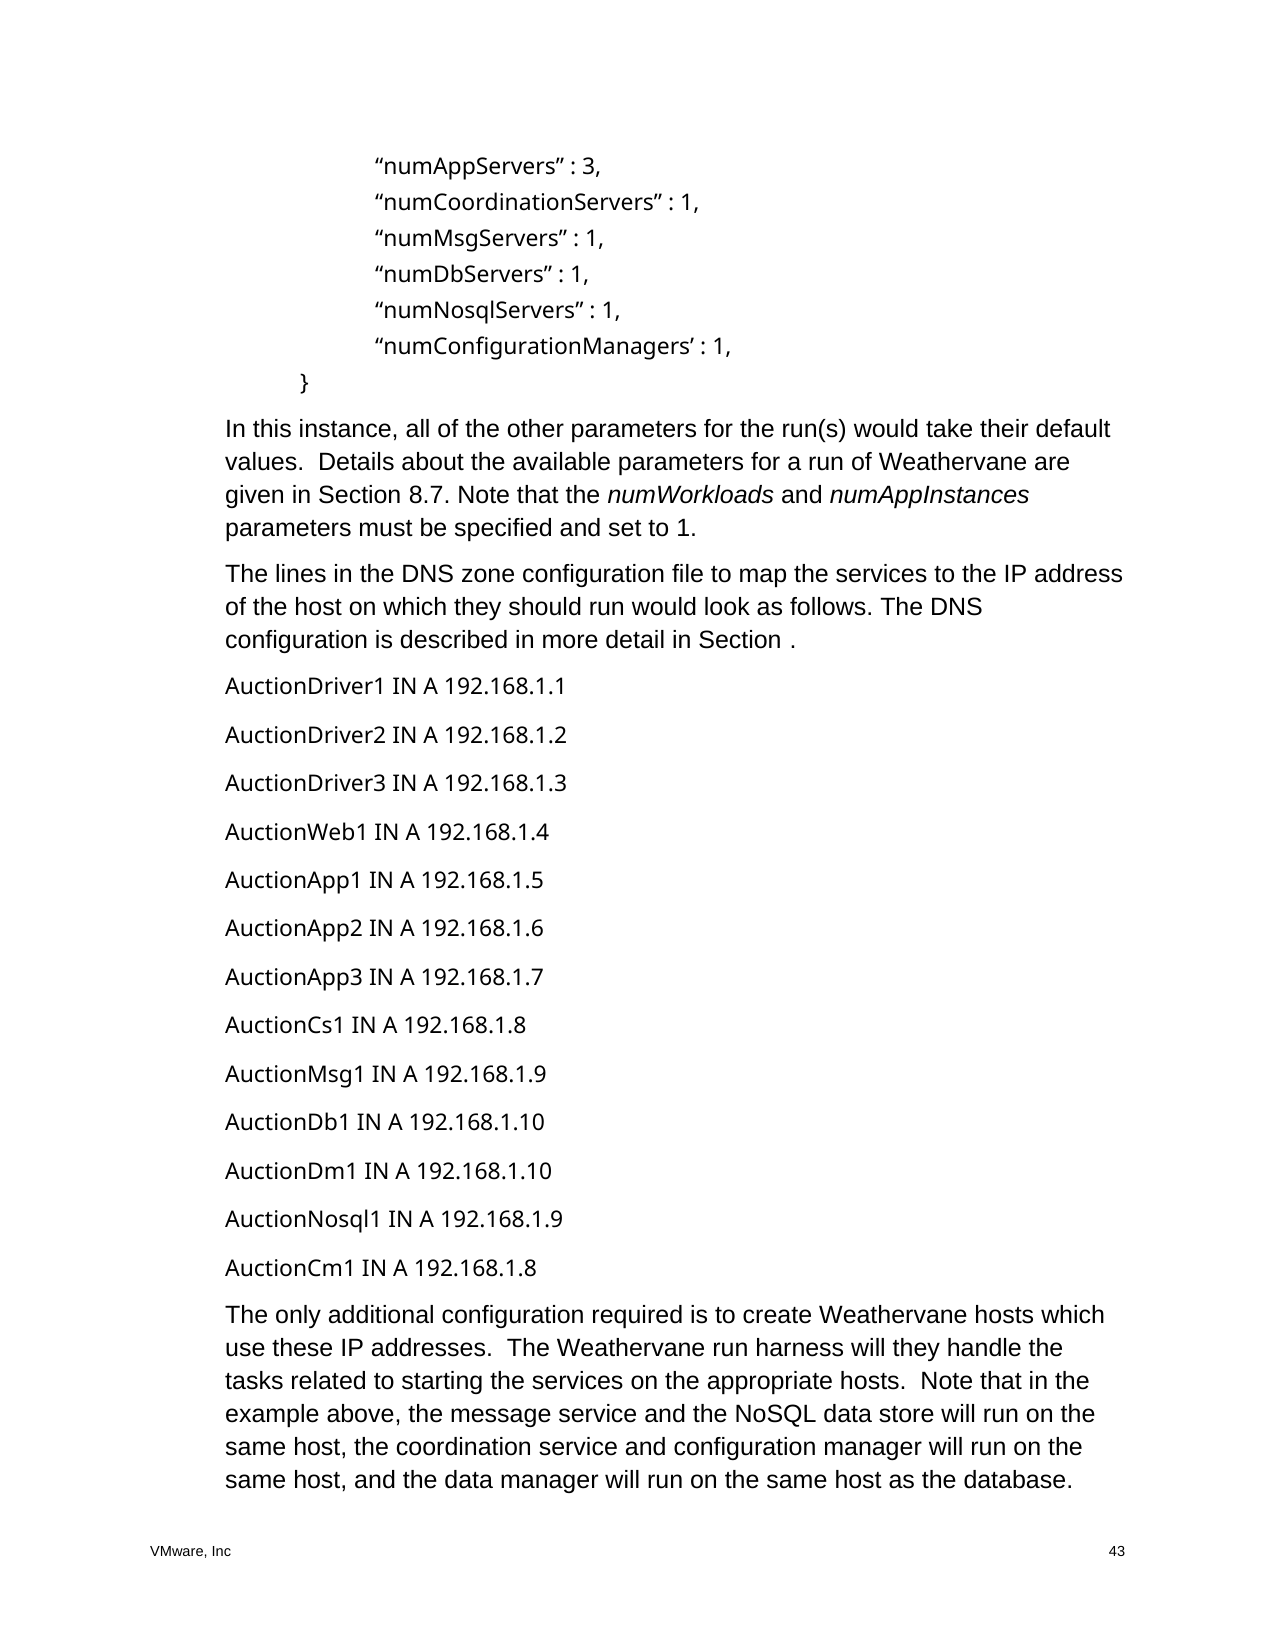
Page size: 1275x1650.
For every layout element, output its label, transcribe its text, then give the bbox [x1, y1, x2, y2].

text AuctionMsg1 IN A 192.168.1.9 [225, 1058, 1125, 1089]
text “numDbServers” : 1, [300, 258, 1125, 289]
text The lines in the DNS zone configuration file to map the services to the IP address of the host on which they should run would look as follows. The DNS configuration is described in more detail in Section 7.4.2. [225, 559, 1125, 653]
text “numCoordinationServers” : 1, [300, 186, 1125, 217]
text The only additional configuration required is to create Weathervane hosts which use these IP addresses. The Weathervane run harness will they handle the tasks related to starting the services on the appropriate hosts. Note that in the example above, the message service and the NoSQL data store will run on the same host, the coordination service and configuration manager will run on the same host, and the data manager will run on the same host as the database. [225, 1300, 1125, 1494]
text AuctionCm1 IN A 192.168.1.8 [225, 1251, 1125, 1283]
text “numConfigurationManagers’ : 1, [300, 330, 1125, 361]
text AuctionApp1 IN A 192.168.1.5 [225, 864, 1125, 895]
text AuctionCs1 IN A 192.168.1.8 [225, 1009, 1125, 1041]
text AuctionNosql1 IN A 192.168.1.9 [225, 1203, 1125, 1234]
text AuctionDriver2 IN A 192.168.1.2 [225, 719, 1125, 750]
text In this instance, all of the other parameters for the run(s) would take their default values. Details about the available parameters for a run of Weathervane are given in Section 8.7. Note that the numWorkloads and numAppInstances parameters must be specified and set to 1. [225, 414, 1125, 542]
text “numMsgServers” : 1, [300, 222, 1125, 253]
text AuctionDb1 IN A 192.168.1.10 [225, 1106, 1125, 1137]
text AuctionApp3 IN A 192.168.1.7 [225, 961, 1125, 992]
text AuctionDm1 IN A 192.168.1.10 [225, 1154, 1125, 1186]
text } [225, 366, 1125, 397]
text AuctionWeb1 IN A 192.168.1.4 [225, 816, 1125, 847]
text AuctionDriver3 IN A 192.168.1.3 [225, 767, 1125, 798]
text “numNosqlServers” : 1, [300, 294, 1125, 325]
text AuctionDriver1 IN A 192.168.1.1 [225, 670, 1125, 701]
text AuctionApp2 IN A 192.168.1.6 [225, 912, 1125, 944]
text “numAppServers” : 3, [300, 150, 1125, 181]
